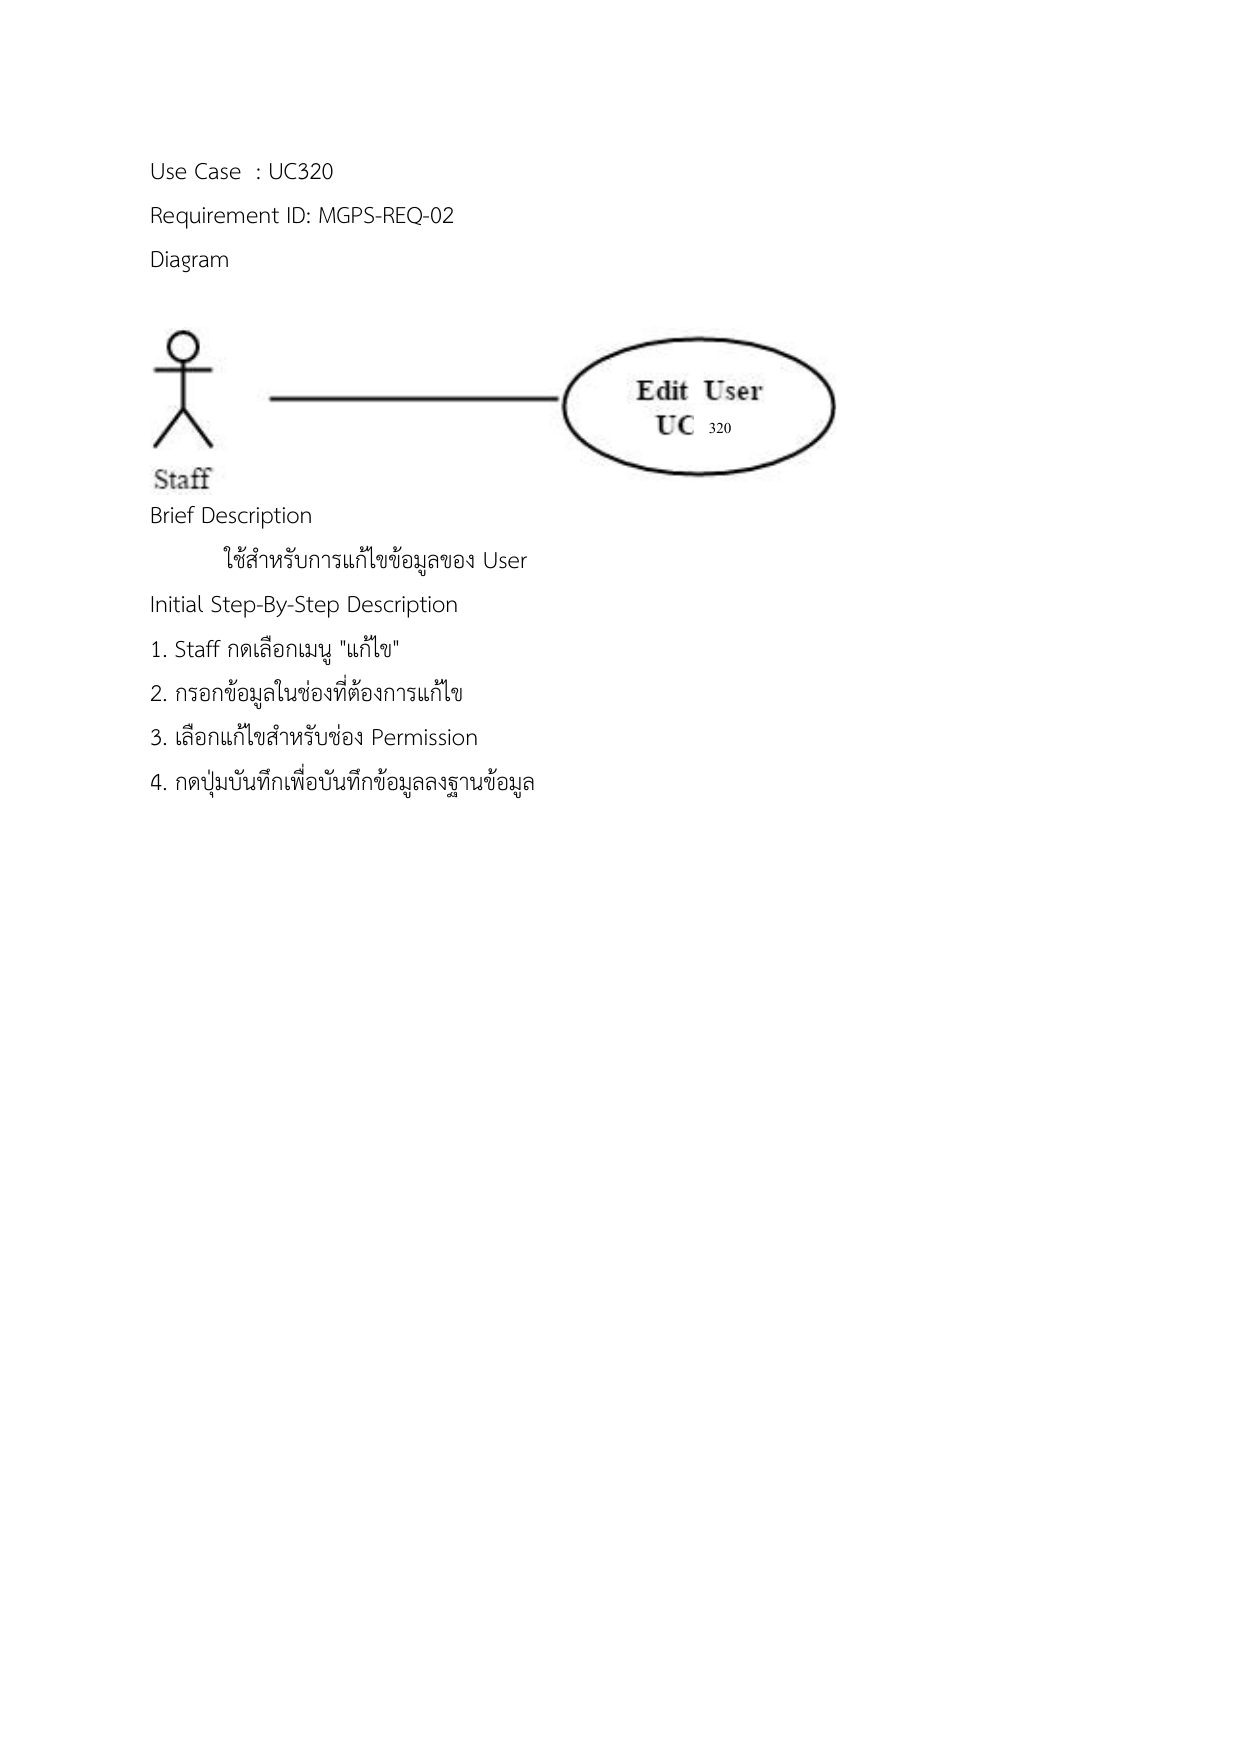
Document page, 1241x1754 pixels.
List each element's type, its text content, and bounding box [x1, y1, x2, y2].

text 2. กรอกข้อมูลในช่องที่ต้องการแก้ไข [150, 672, 1090, 717]
picture [150, 327, 837, 495]
text 1. Staff กดเลือกเมนู "แก้ไข" [150, 628, 1090, 672]
text Initial Step-By-Step Description [150, 583, 1090, 628]
text 3. เลือกแก้ไขสำหรับช่อง Permission [150, 717, 1090, 761]
text Requirement ID: MGPS-REQ-02 [150, 194, 1090, 239]
text Use Case : UC320 [150, 150, 1090, 194]
text Diagram [150, 239, 1090, 283]
text Brief Description [150, 495, 1090, 539]
text 4. กดปุ่มบันทึกเพื่อบันทึกข้อมูลลงฐานข้อมูล [150, 761, 1090, 805]
text ใช้สำหรับการแก้ไขข้อมูลของ User [150, 539, 1090, 583]
